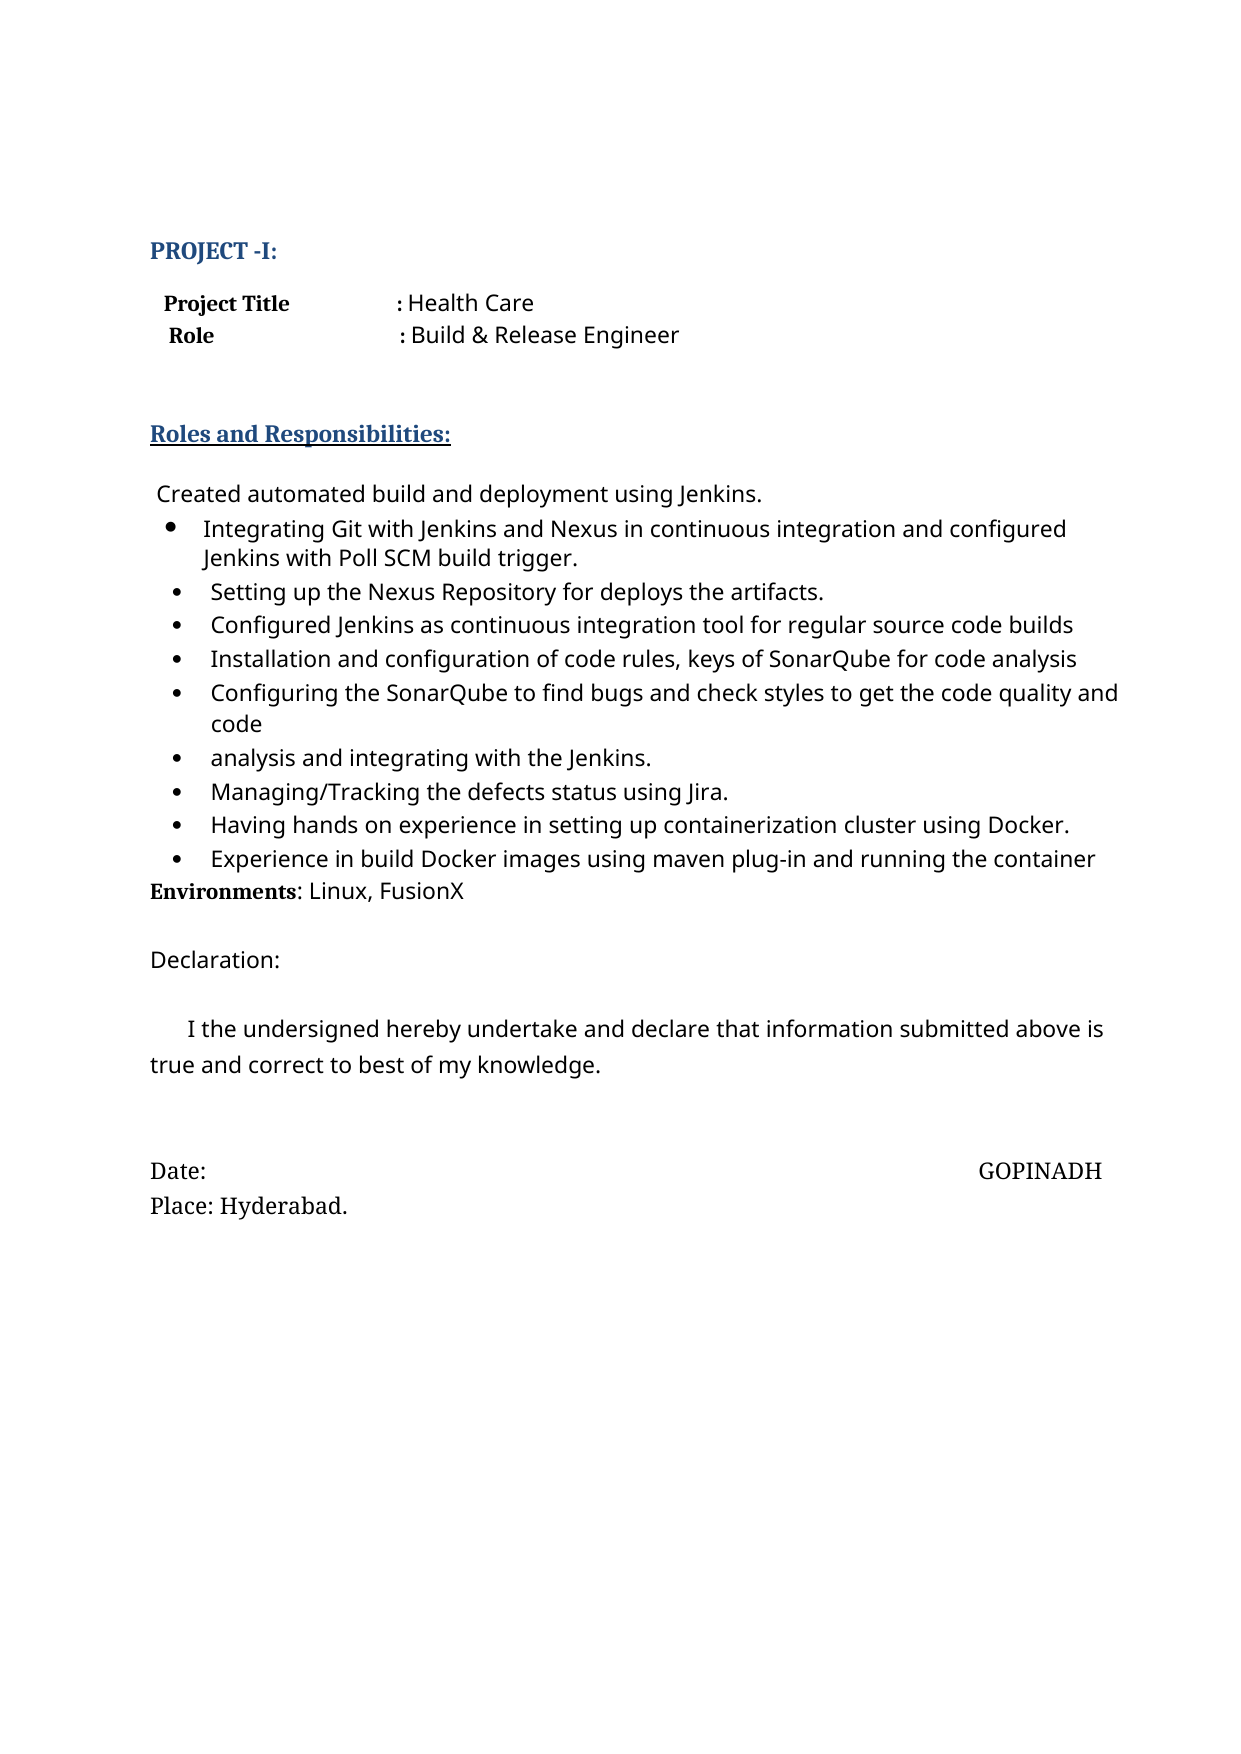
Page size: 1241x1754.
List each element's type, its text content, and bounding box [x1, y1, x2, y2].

list Configuring the SonarQube to find bugs and check styles to get the code quality and code [173, 677, 1121, 740]
text I the undersigned hereby undertake and declare that information submitted above is true and correct to best of my knowledge. [150, 1013, 1121, 1080]
list Managing/Tracking the defects status using Jira. [173, 776, 1121, 807]
list Experience in build Docker images using maven plug‐in and running the container [173, 843, 1121, 874]
list analysis and integrating with the Jenkins. [173, 742, 1121, 773]
list Having hands on experience in setting up containerization cluster using Docker. [173, 809, 1121, 841]
text Role : Build & Release Engineer [169, 319, 1121, 350]
subtitle Roles and Responsibilities: [150, 420, 1121, 448]
list Configured Jenkins as continuous integration tool for regular source code builds [173, 609, 1121, 641]
subtitle PROJECT -I: [150, 237, 1121, 266]
text Date: GOPINADH [150, 1155, 1121, 1186]
text Created automated build and deployment using Jenkins. [156, 478, 1121, 509]
list Installation and configuration of code rules, keys of SonarQube for code analysis [173, 643, 1121, 674]
text Environments: Linux, FusionX Declaration: [150, 875, 464, 975]
text Project Title : Health Care [163, 287, 1121, 318]
list Integrating Git with Jenkins and Nexus in continuous integration and configured Jenkins with Poll SCM build trigger. [166, 513, 1111, 573]
list Setting up the Nexus Repository for deploys the artifacts. [173, 576, 1121, 607]
text Place: Hyderabad. [150, 1190, 1121, 1221]
